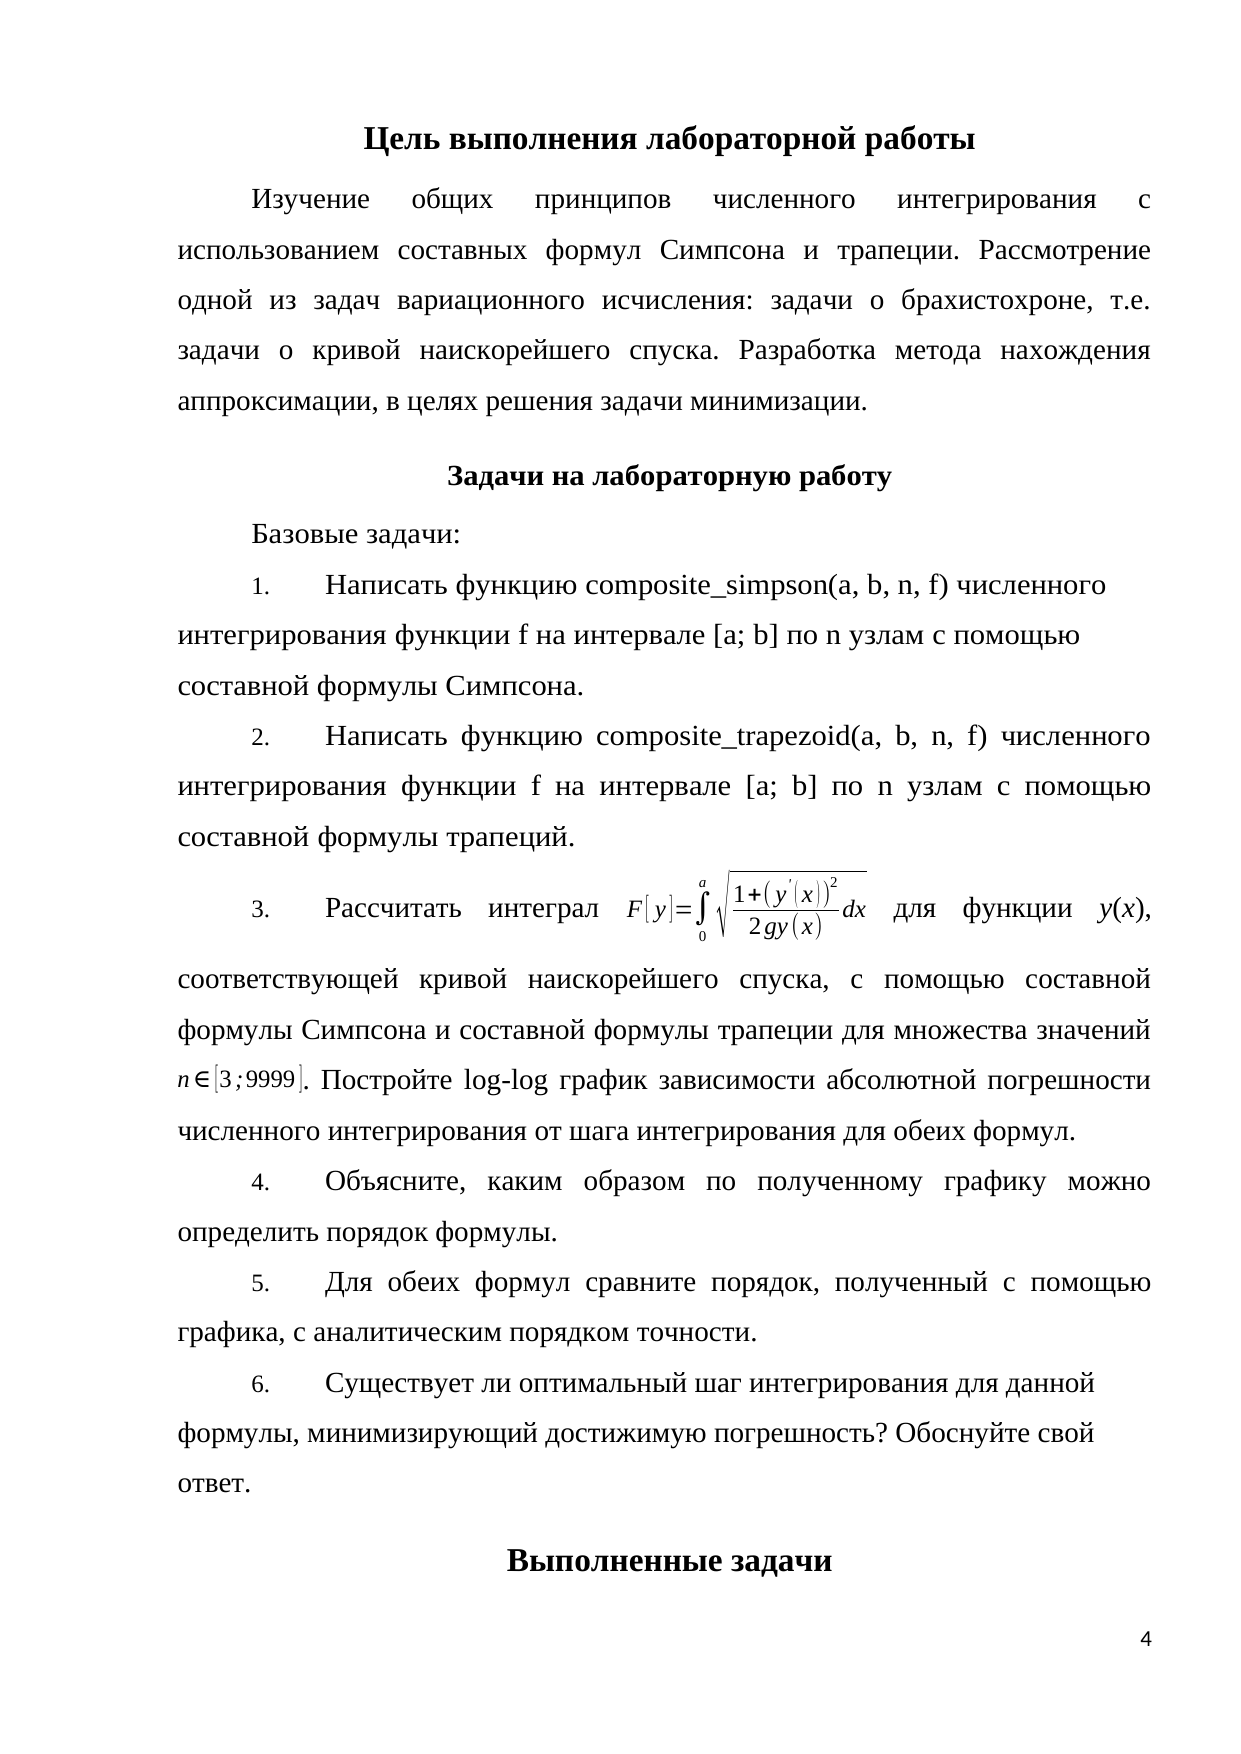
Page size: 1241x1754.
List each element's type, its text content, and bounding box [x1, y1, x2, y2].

text Базовые задачи: [177, 517, 1152, 550]
subtitle Выполненные задачи [187, 1541, 1152, 1579]
text Изучение общих принципов численного интегрирования с использованием составных формул Симпсона и трапеции. Рассмотрение одной из задач вариационного исчисления: задачи о брахистохроне, т.е. задачи о кривой наискорейшего спуска. Разработка метода нахождения аппроксимации, в целях решения задачи минимизации. [177, 181, 1152, 416]
list Написать функцию composite_simpson(a, b, n, f) численного интегрирования функции f на интервале [a; b] по n узлам с помощью составной формулы Симпсона. [177, 567, 1152, 701]
list Для обеих формул сравните порядок, полученный с помощью графика, с аналитическим порядком точности. [177, 1264, 1152, 1348]
subtitle Цель выполнения лабораторной работы [187, 118, 1152, 156]
list Рассчитать интеграл для функции y(x), соответствующей кривой наискорейшего спуска, с помощью составной формулы Симпсона и составной формулы трапеции для множества значений . Постройте log-log график зависимости абсолютной погрешности численного интегрирования от шага интегрирования для обеих формул. [177, 869, 1152, 1147]
list Существует ли оптимальный шаг интегрирования для данной формулы, минимизирующий достижимую погрешность? Обоснуйте свой ответ. [177, 1365, 1152, 1499]
list Объясните, каким образом по полученному графику можно определить порядок формулы. [177, 1163, 1152, 1247]
subtitle Задачи на лабораторную работу [187, 458, 1152, 492]
list Написать функцию composite_trapezoid(a, b, n, f) численного интегрирования функции f на интервале [a; b] по n узлам с помощью составной формулы трапеций. [177, 718, 1152, 852]
